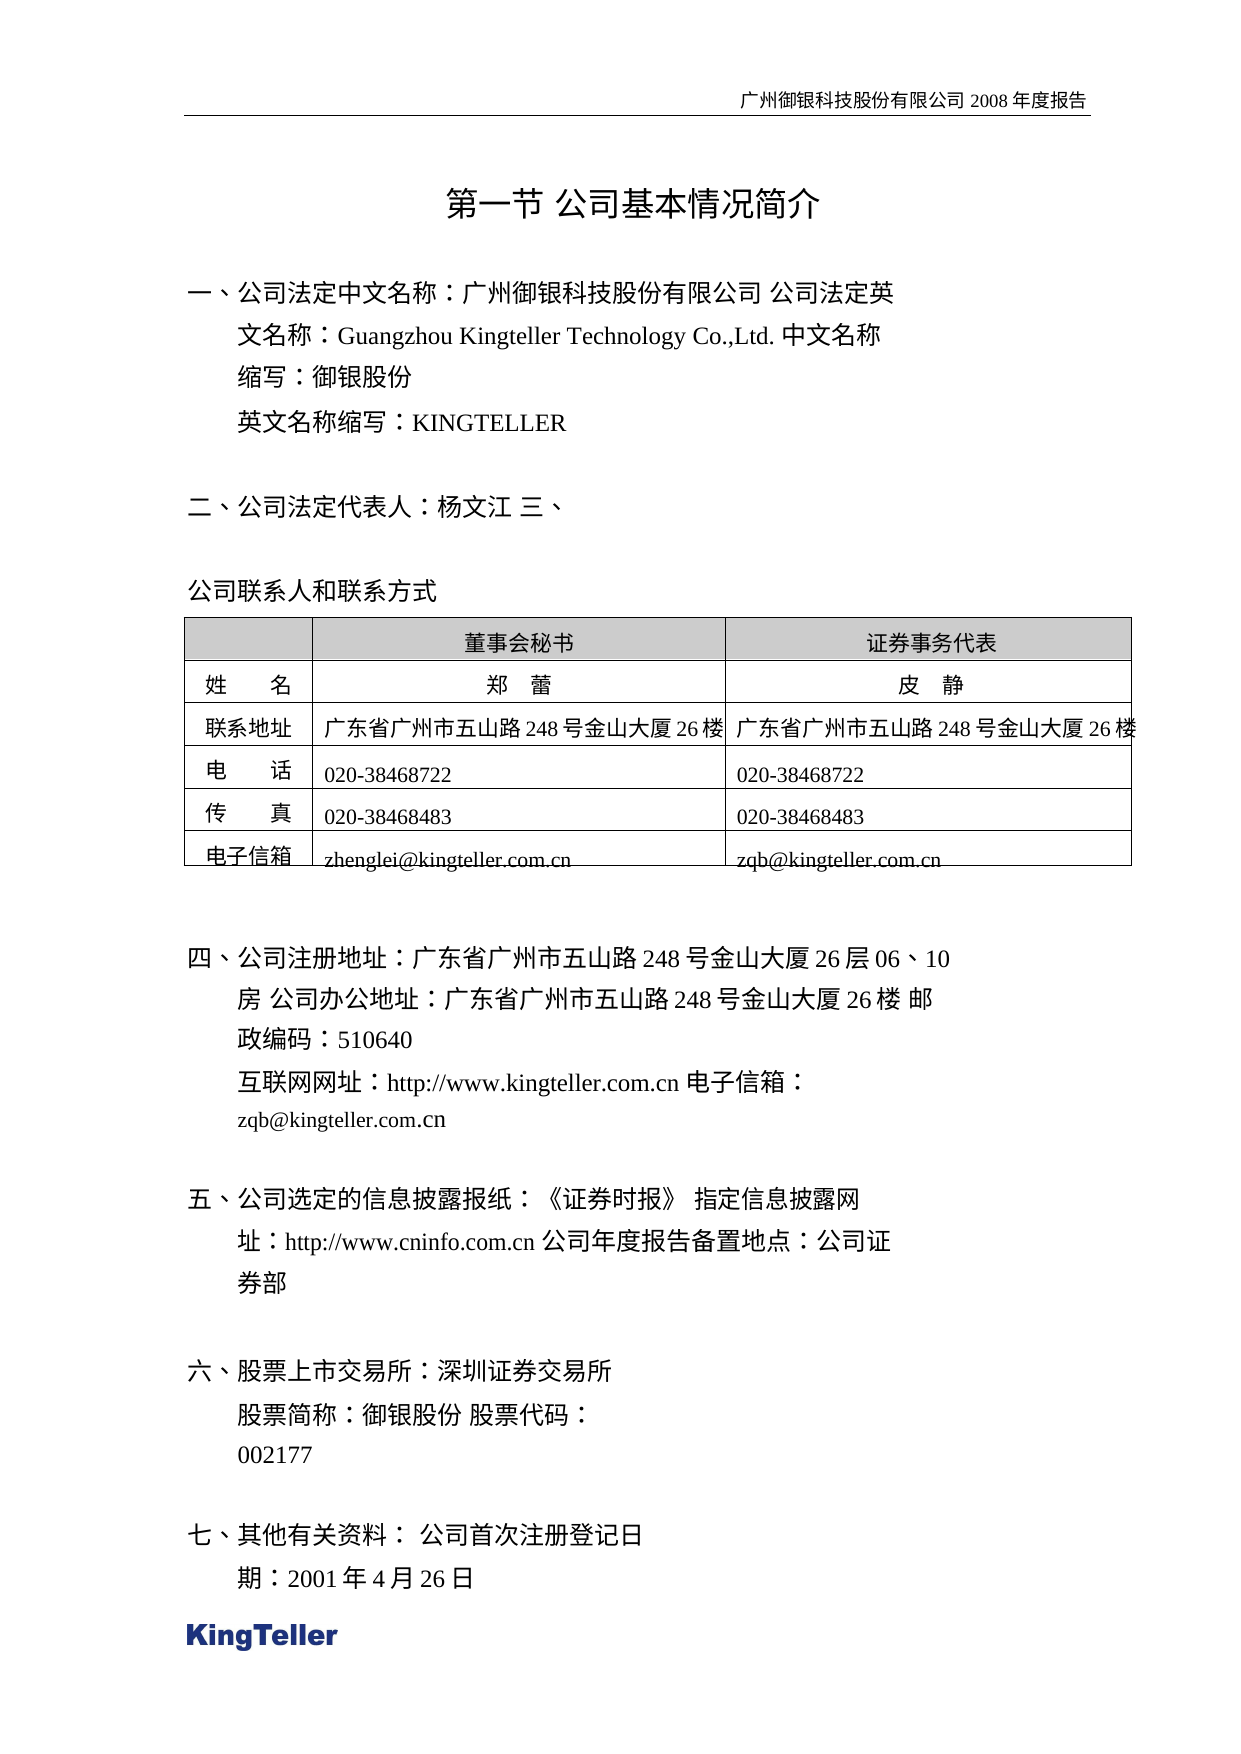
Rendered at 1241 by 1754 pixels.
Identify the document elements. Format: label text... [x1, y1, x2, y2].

text 互联网网址：http://www.kingteller.com.cn 电子信箱：zqb@kingteller.com.cn [237, 1064, 901, 1133]
text 五、公司选定的信息披露报纸：《证券时报》 指定信息披露网址：http://www.cninfo.com.cn 公司年度报告备置地点：公司证券部 [187, 1182, 901, 1300]
text 四、公司注册地址：广东省广州市五山路248号金山大厦26层06、10房 公司办公地址：广东省广州市五山路248号金山大厦26楼 邮政编码：510640 [187, 940, 953, 1056]
text 第一节 公司基本情况简介 [445, 181, 901, 226]
text 一、公司法定中文名称：广州御银科技股份有限公司 公司法定英文名称：Guangzhou Kingteller Technology Co.,Ltd. 中文名称缩写：御银股份 [187, 276, 901, 394]
text 七、其他有关资料： 公司首次注册登记日期：2001年4月26日 [187, 1517, 678, 1595]
picture [187, 1624, 338, 1651]
text 英文名称缩写：KINGTELLER 二、公司法定代表人：杨文江 三、公司联系人和联系方式 [187, 405, 569, 608]
text 六、股票上市交易所：深圳证券交易所 股票简称：御银股份 股票代码：002177 [187, 1354, 615, 1468]
